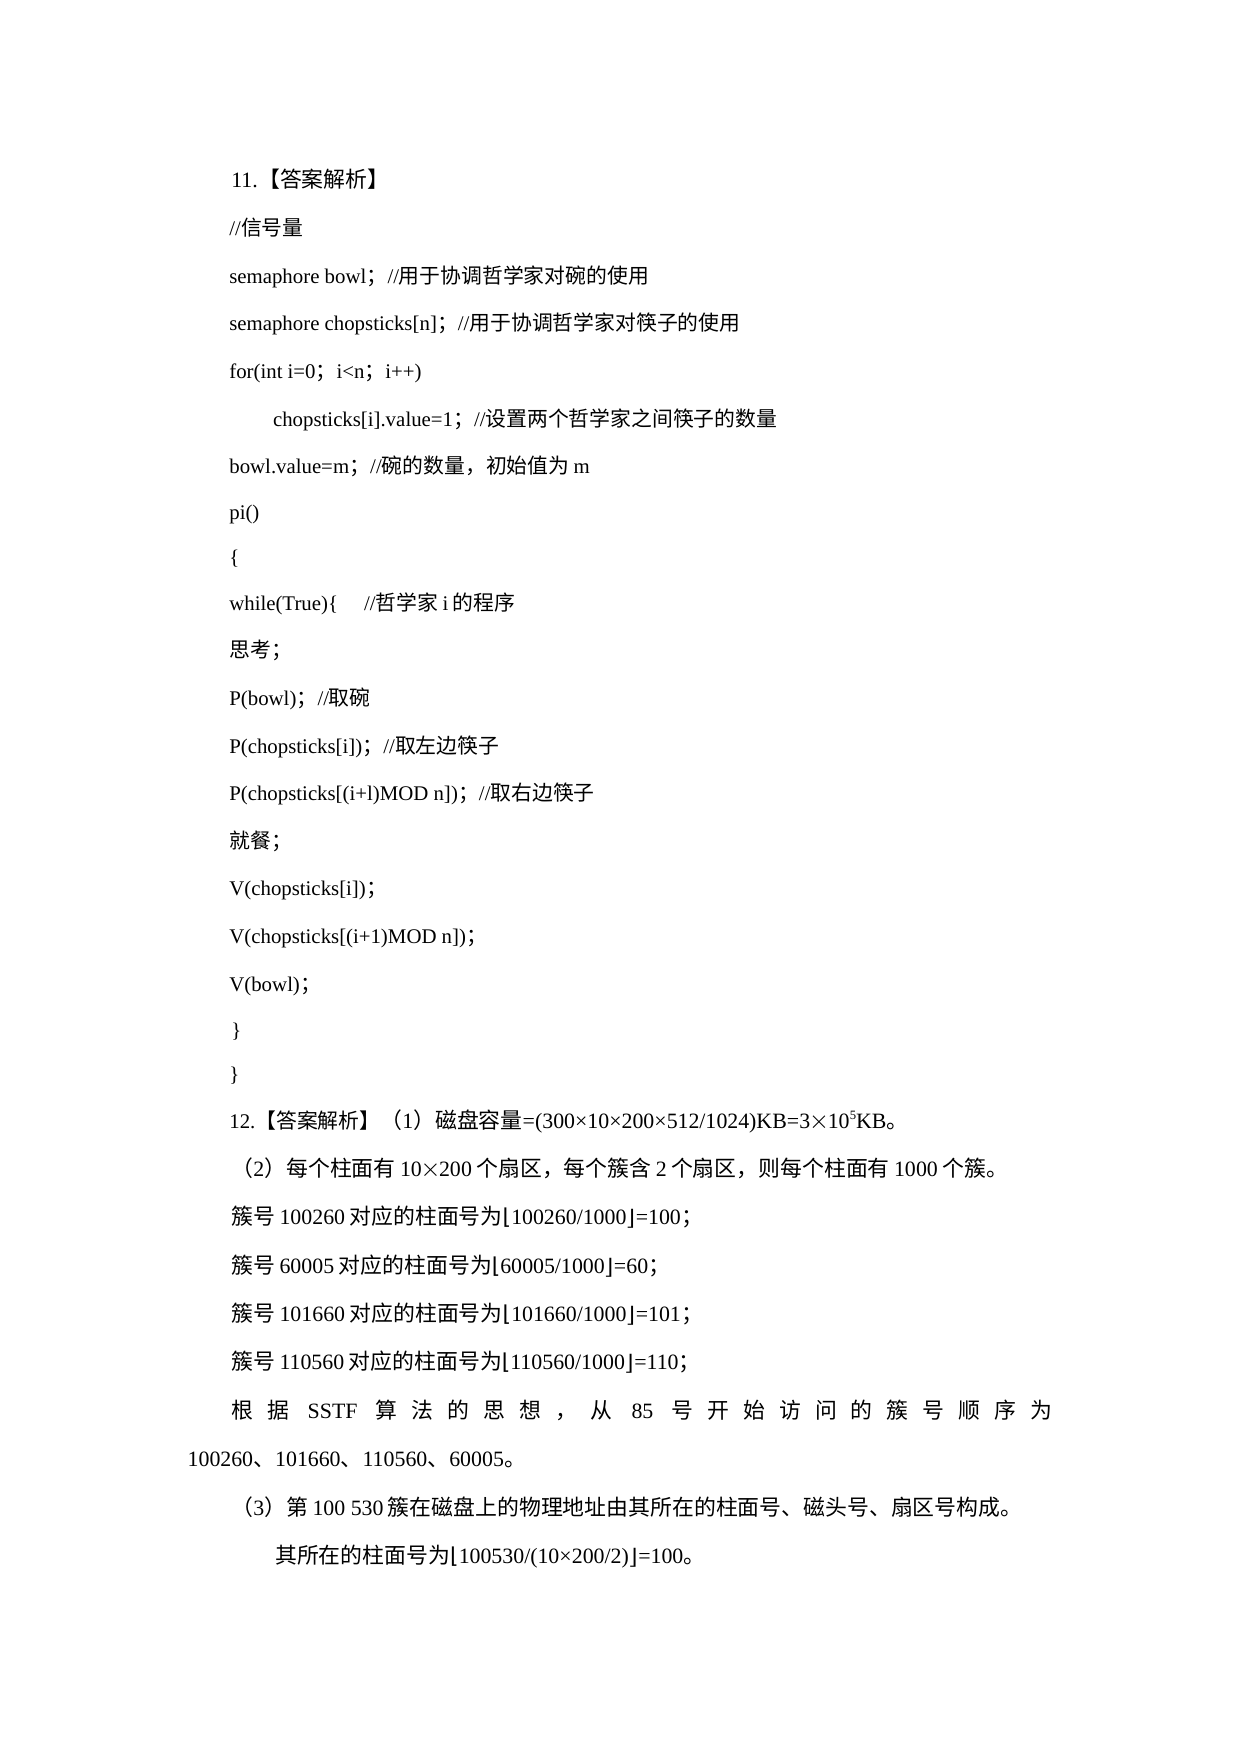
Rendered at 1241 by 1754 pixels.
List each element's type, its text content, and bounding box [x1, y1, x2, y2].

text } [187, 1058, 1053, 1090]
text pi() [187, 496, 1053, 528]
text //信号量 [187, 210, 1053, 243]
text semaphore chopsticks[n]；//用于协调哲学家对筷子的使用 [187, 306, 1053, 338]
text 其所在的柱面号为⌊100530/(10×200/2)⌋=100。 [231, 1538, 1053, 1570]
text 簇号60005对应的柱面号为⌊60005/1000⌋=60； [187, 1247, 1053, 1280]
text （3）第100 530簇在磁盘上的物理地址由其所在的柱面号、磁头号、扇区号构成。 [187, 1489, 1053, 1522]
text 簇号110560对应的柱面号为⌊110560/1000⌋=110； [187, 1344, 1053, 1376]
text 思考； [187, 632, 1053, 665]
text { [187, 540, 1053, 573]
text } [187, 1013, 1053, 1046]
text semaphore bowl；//用于协调哲学家对碗的使用 [187, 258, 1053, 290]
text chopsticks[i].value=1；//设置两个哲学家之间筷子的数量 [231, 401, 1053, 433]
text 根据SSTF算法的思想，从85号开始访问的簇号顺序为100260、101660、110560、60005。 [187, 1392, 1053, 1473]
text bowl.value=m；//碗的数量，初始值为m [187, 448, 1053, 481]
text 11.【答案解析】 [187, 162, 1053, 194]
text P(chopsticks[i])；//取左边筷子 [187, 728, 1053, 760]
text 12.【答案解析】（1）磁盘容量=(300×10×200×512/1024)KB=3105KB。 [187, 1102, 1053, 1135]
text for(int i=0；i<n；i++) [187, 353, 1053, 386]
text V(bowl)； [187, 966, 1053, 998]
text V(chopsticks[i])； [187, 871, 1053, 903]
text P(bowl)；//取碗 [187, 680, 1053, 713]
text 簇号100260对应的柱面号为⌊100260/1000⌋=100； [187, 1199, 1053, 1231]
text 就餐； [187, 823, 1053, 855]
text while(True){ //哲学家i的程序 [187, 585, 1053, 617]
text 簇号101660对应的柱面号为⌊101660/1000⌋=101； [187, 1296, 1053, 1328]
text V(chopsticks[(i+1)MOD n])； [187, 918, 1053, 951]
text （2）每个柱面有10200个扇区，每个簇含2个扇区，则每个柱面有1000个簇。 [187, 1151, 1053, 1183]
text P(chopsticks[(i+l)MOD n])；//取右边筷子 [187, 775, 1053, 808]
